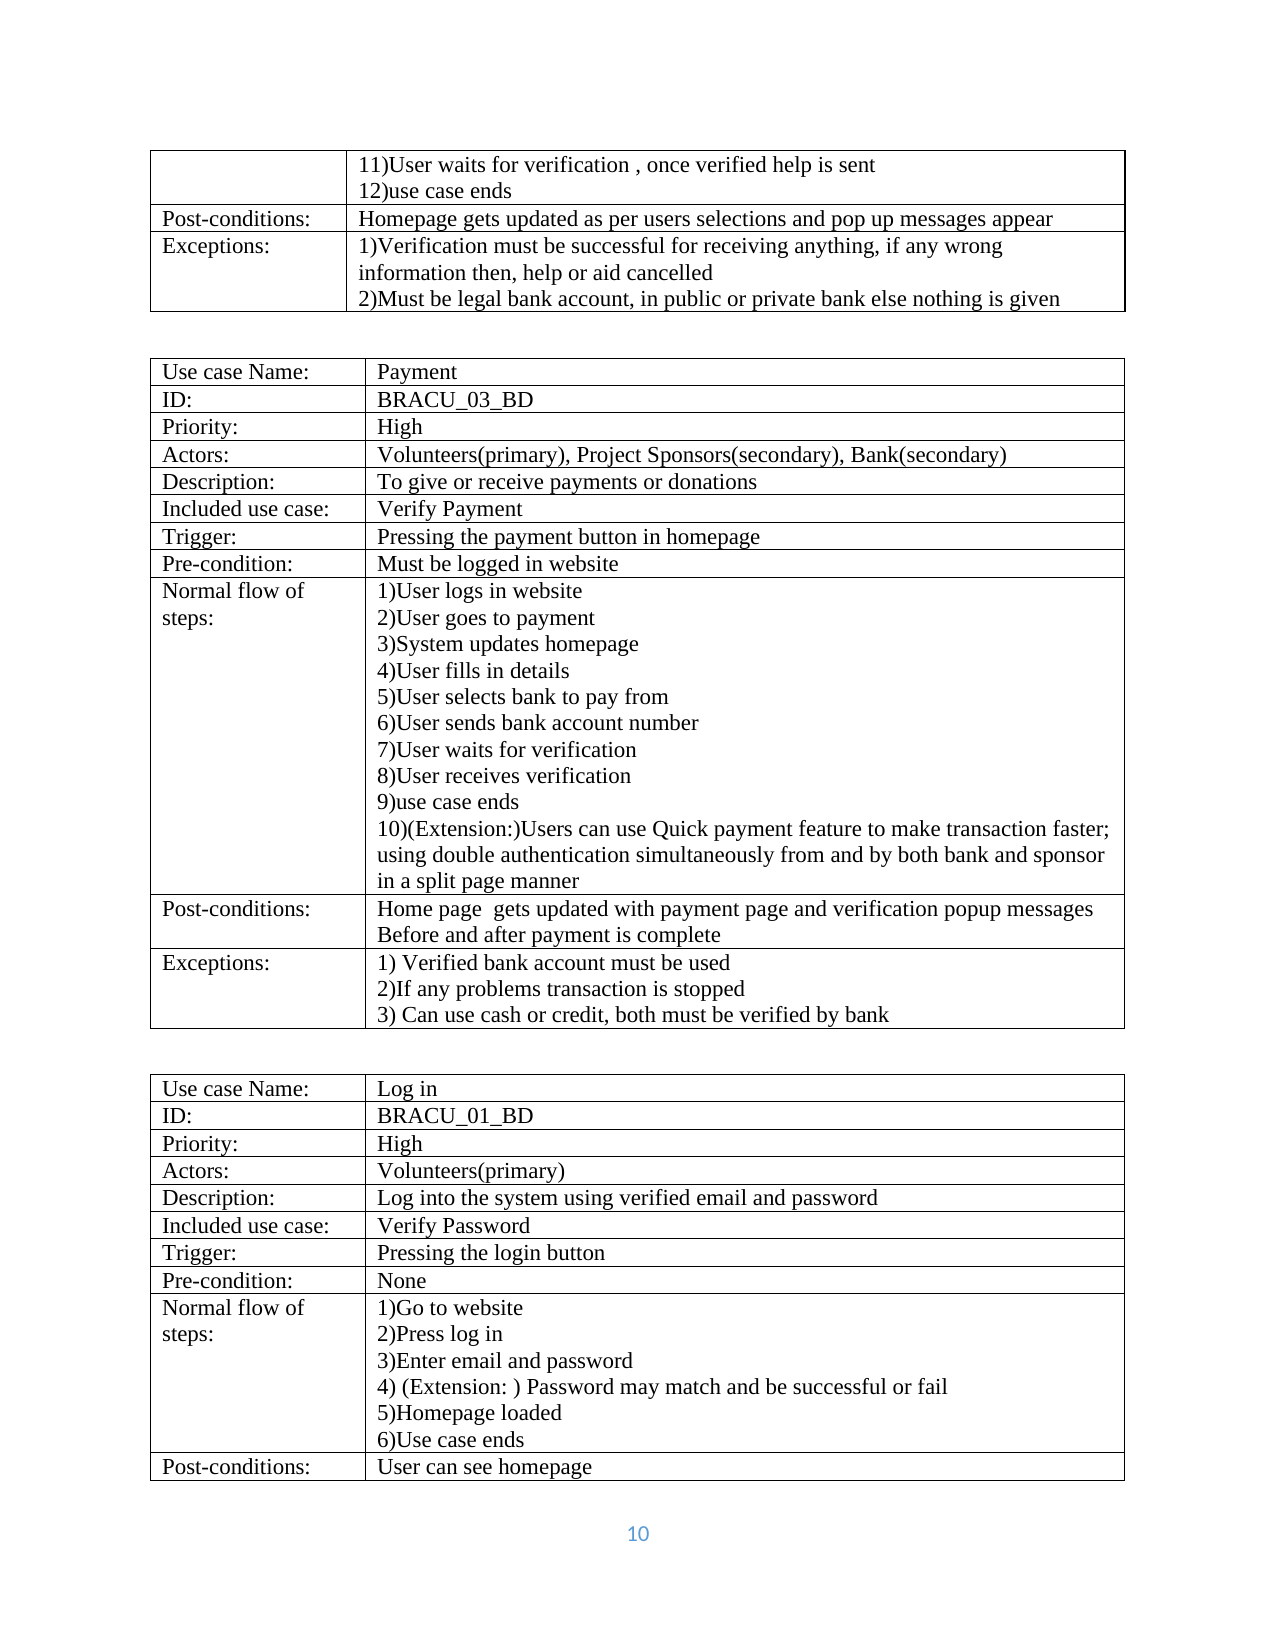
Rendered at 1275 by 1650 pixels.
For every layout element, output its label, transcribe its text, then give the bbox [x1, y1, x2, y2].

table_header Payment [366, 359, 1124, 385]
table_cell BRACU_01_BD [366, 1102, 1124, 1129]
table_cell Normal flow of steps: [151, 578, 365, 894]
table_cell Homepage gets updated as per users selections and pop up messages appear [347, 205, 1124, 231]
table_cell 1)User logs in website 2)User goes to payment 3)System updates homepage 4)User fills in details 5)User selects bank to pay from 6)User sends bank account number 7)User waits for verification 8)User receives verification 9)use case ends 10)(Extension:)Users can use Quick payment feature to make transaction faster; using double authentication simultaneously from and by both bank and sponsor in a split page manner [366, 578, 1124, 894]
table_cell Exceptions: [151, 232, 346, 311]
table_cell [151, 151, 346, 204]
table_cell Pre-condition: [151, 1267, 365, 1293]
table_cell Priority: [151, 413, 365, 439]
table_cell Must be logged in website [366, 550, 1124, 577]
table_cell 1)Verification must be successful for receiving anything, if any wrong information then, help or aid cancelled 2)Must be legal bank account, in public or private bank else nothing is given [347, 232, 1124, 311]
table_cell Priority: [151, 1130, 365, 1156]
table_cell Post-conditions: [151, 895, 365, 948]
table_cell Volunteers(primary), Project Sponsors(secondary), Bank(secondary) [366, 441, 1124, 467]
table_cell Volunteers(primary) [366, 1157, 1124, 1183]
table_cell 1) Verified bank account must be used 2)If any problems transaction is stopped 3) Can use cash or credit, both must be verified by bank [366, 949, 1124, 1028]
table_cell High [366, 413, 1124, 439]
table_cell Normal flow of steps: [151, 1294, 365, 1452]
table_cell Pressing the login button [366, 1239, 1124, 1266]
table_cell Log into the system using verified email and password [366, 1185, 1124, 1211]
table_cell ID: [151, 386, 365, 412]
table_header Use case Name: [151, 359, 365, 385]
table_cell Trigger: [151, 1239, 365, 1266]
table_cell Pre-condition: [151, 550, 365, 577]
table_cell 1)Go to website 2)Press log in 3)Enter email and password 4) (Extension: ) Password may match and be successful or fail 5)Homepage loaded 6)Use case ends [366, 1294, 1124, 1452]
table_cell Actors: [151, 441, 365, 467]
table_cell Verify Payment [366, 495, 1124, 522]
table_cell High [366, 1130, 1124, 1156]
table_cell Home page gets updated with payment page and verification popup messages Before and after payment is complete [366, 895, 1124, 948]
table_cell Included use case: [151, 1212, 365, 1238]
table_cell User can see homepage [366, 1453, 1124, 1479]
table_cell Trigger: [151, 523, 365, 549]
table_cell None [366, 1267, 1124, 1293]
table_cell Post-conditions: [151, 1453, 365, 1479]
table_cell Actors: [151, 1157, 365, 1183]
table_header Use case Name: [151, 1075, 365, 1101]
table_cell Exceptions: [151, 949, 365, 1028]
table_header Log in [366, 1075, 1124, 1101]
table_cell Included use case: [151, 495, 365, 522]
table_cell To give or receive payments or donations [366, 468, 1124, 494]
table_cell Pressing the payment button in homepage [366, 523, 1124, 549]
table_cell Post-conditions: [151, 205, 346, 231]
table_cell ID: [151, 1102, 365, 1129]
table_cell Verify Password [366, 1212, 1124, 1238]
table_cell Description: [151, 1185, 365, 1211]
table_cell Description: [151, 468, 365, 494]
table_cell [347, 151, 1124, 204]
table_cell BRACU_03_BD [366, 386, 1124, 412]
